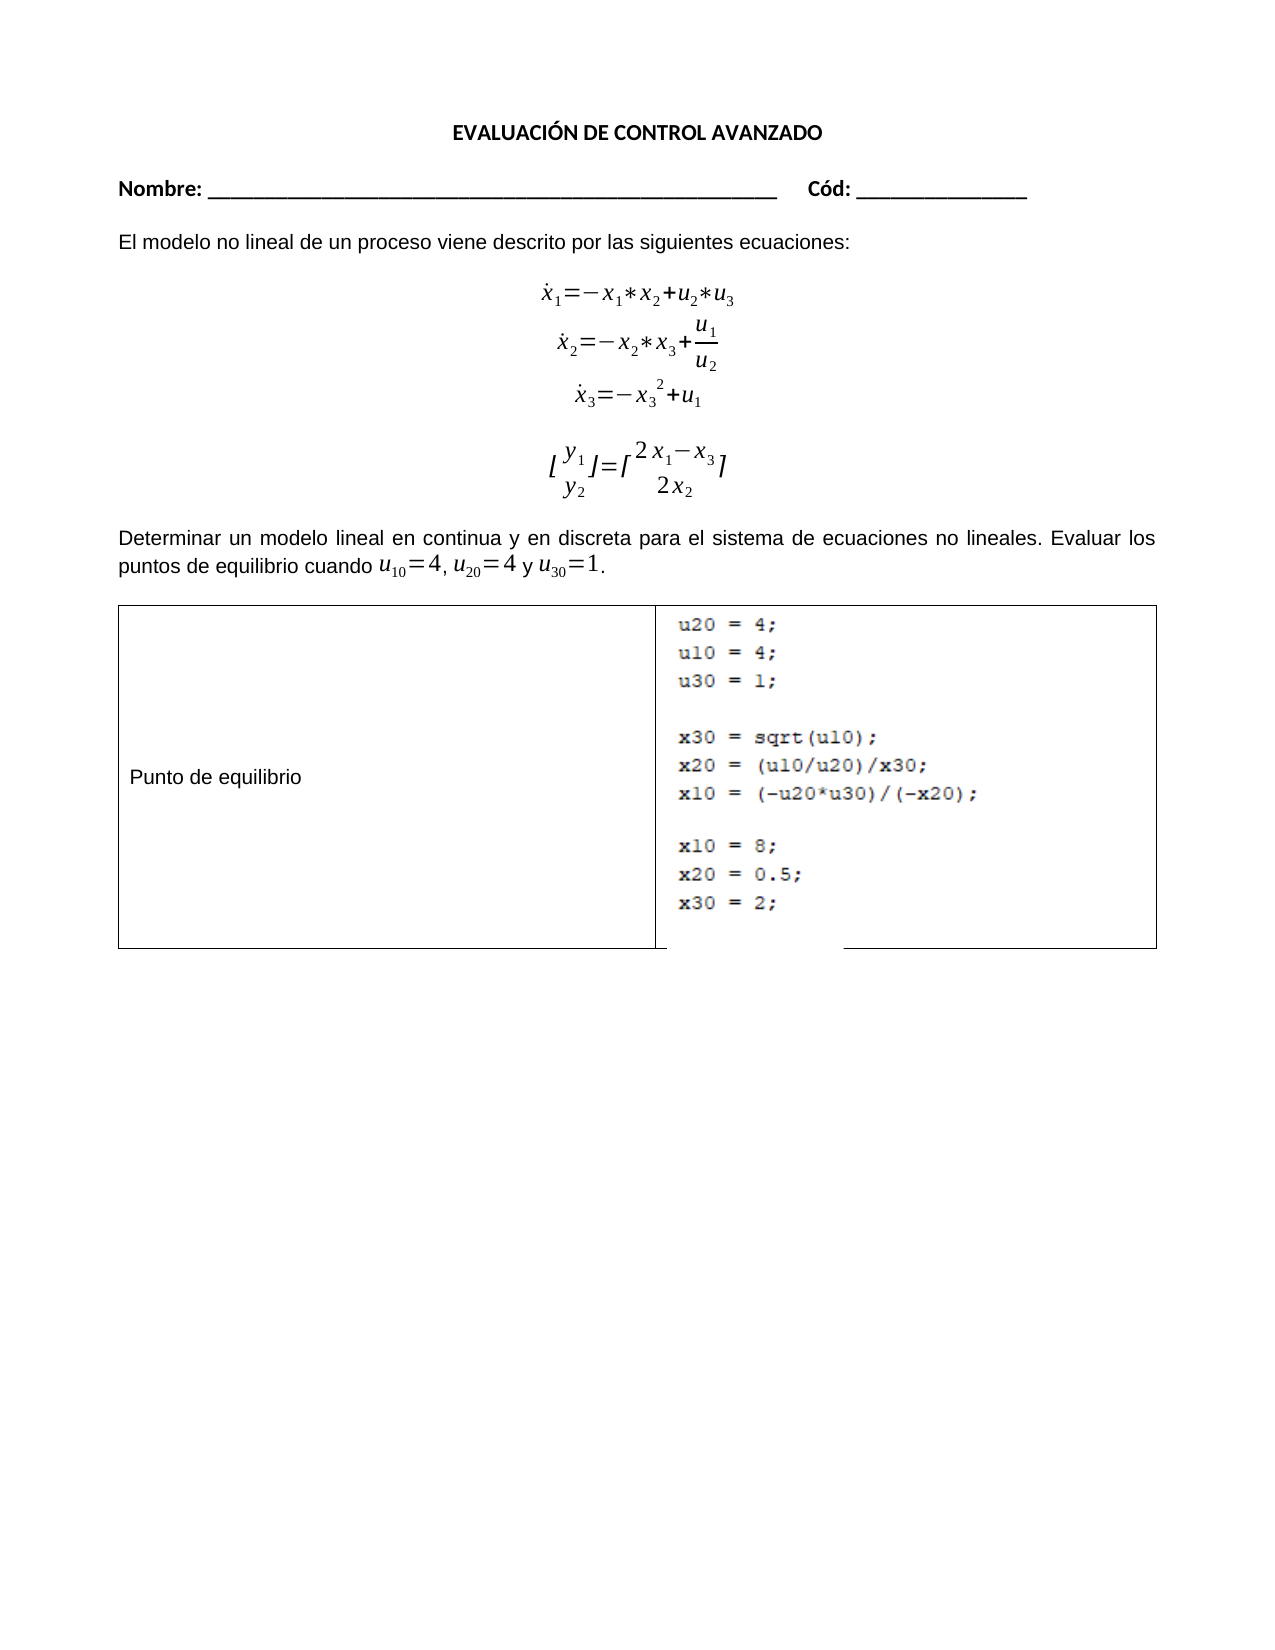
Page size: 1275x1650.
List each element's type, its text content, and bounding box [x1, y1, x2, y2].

text EVALUACIÓN DE CONTROL AVANZADO [118, 118, 1157, 146]
table_header [656, 606, 667, 948]
table_header Punto de equilibrio [119, 606, 655, 948]
picture [667, 606, 1024, 949]
text Nombre: __________________________________________________ Cód: _______________ [118, 174, 1157, 202]
text El modelo no lineal de un proceso viene descrito por las siguientes ecuaciones: [118, 230, 1157, 254]
text Determinar un modelo lineal en continua y en discreta para el sistema de ecuaciones no lineales. Evaluar los puntos de equilibrio cuando , y . [118, 526, 1157, 581]
table_header [844, 606, 1156, 948]
